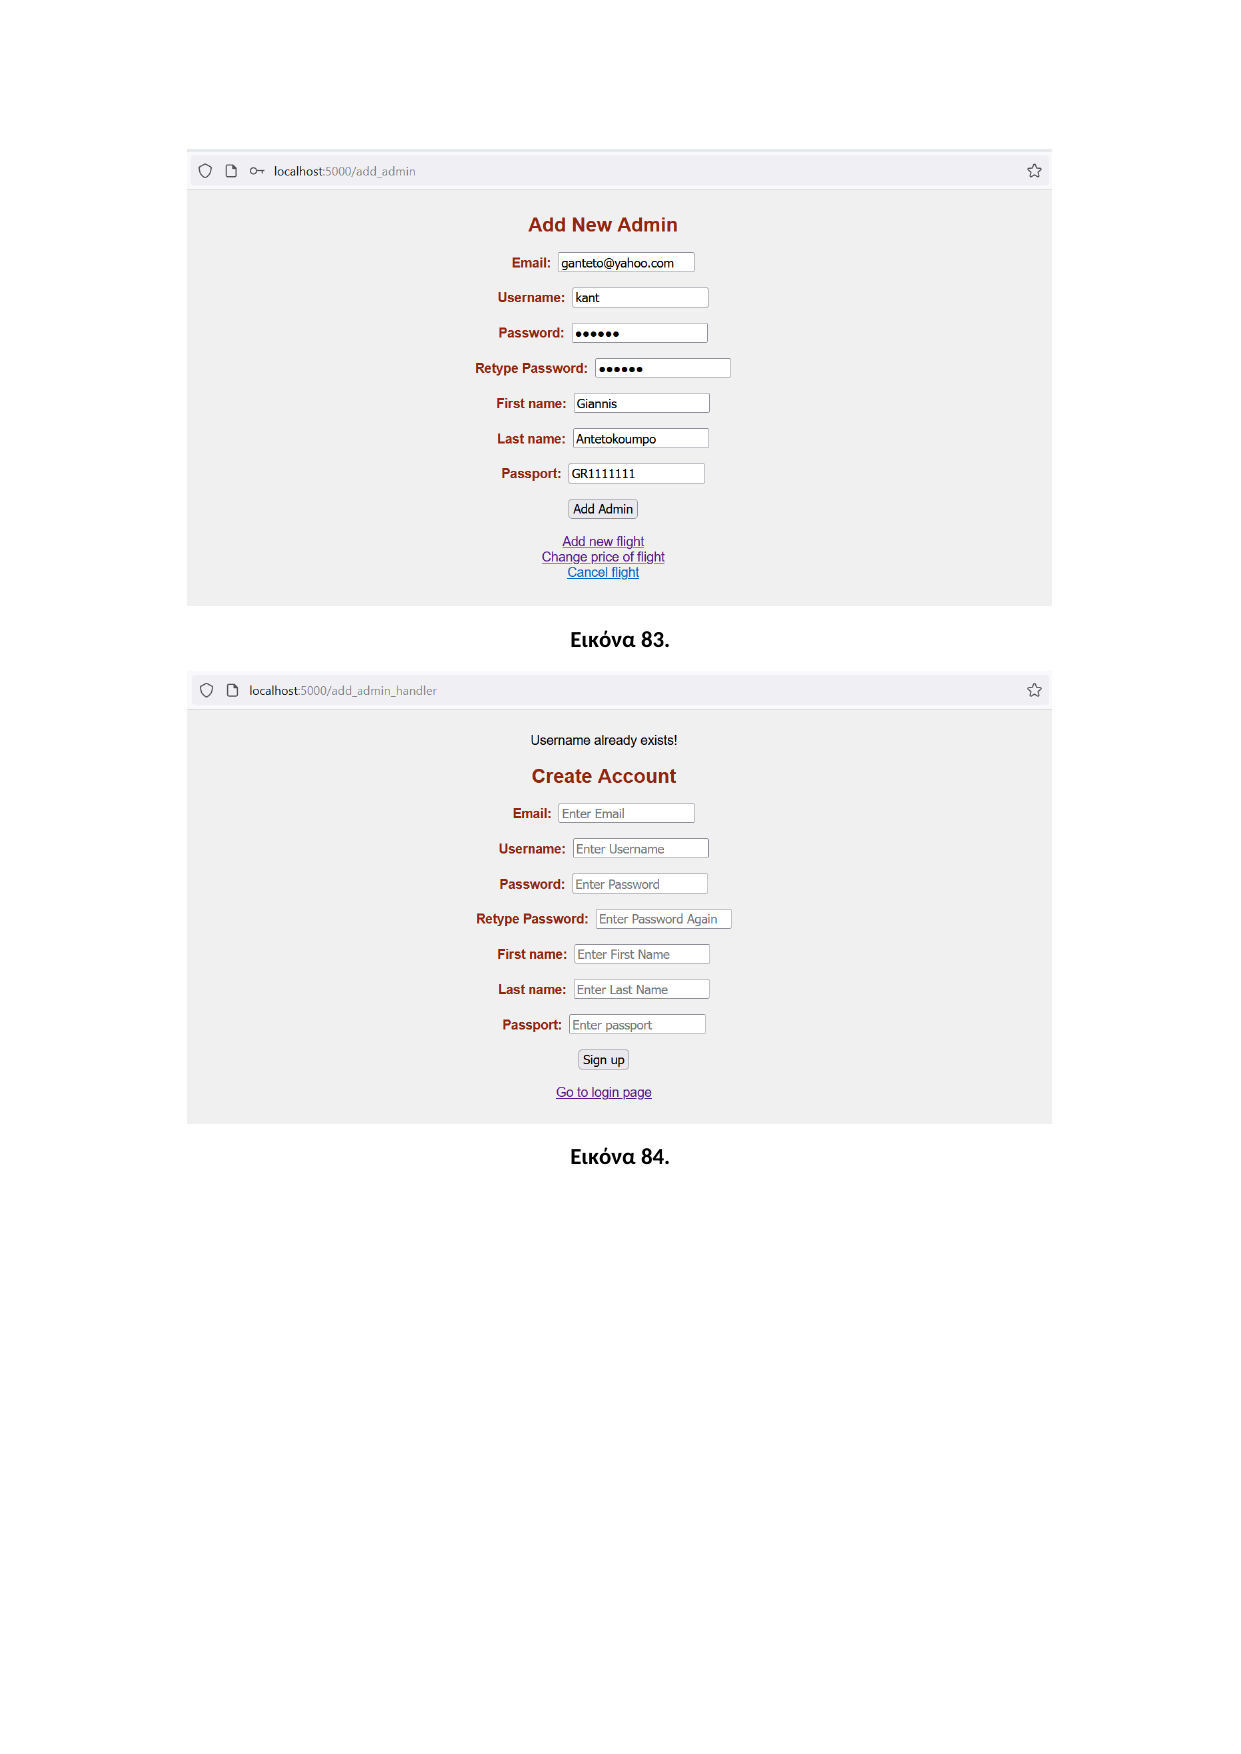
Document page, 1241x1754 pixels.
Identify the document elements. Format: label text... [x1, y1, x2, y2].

picture [187, 149, 1052, 606]
text Εικόνα 84. [187, 1142, 1053, 1170]
picture [187, 671, 1052, 1124]
text Εικόνα 83. [187, 625, 1053, 653]
